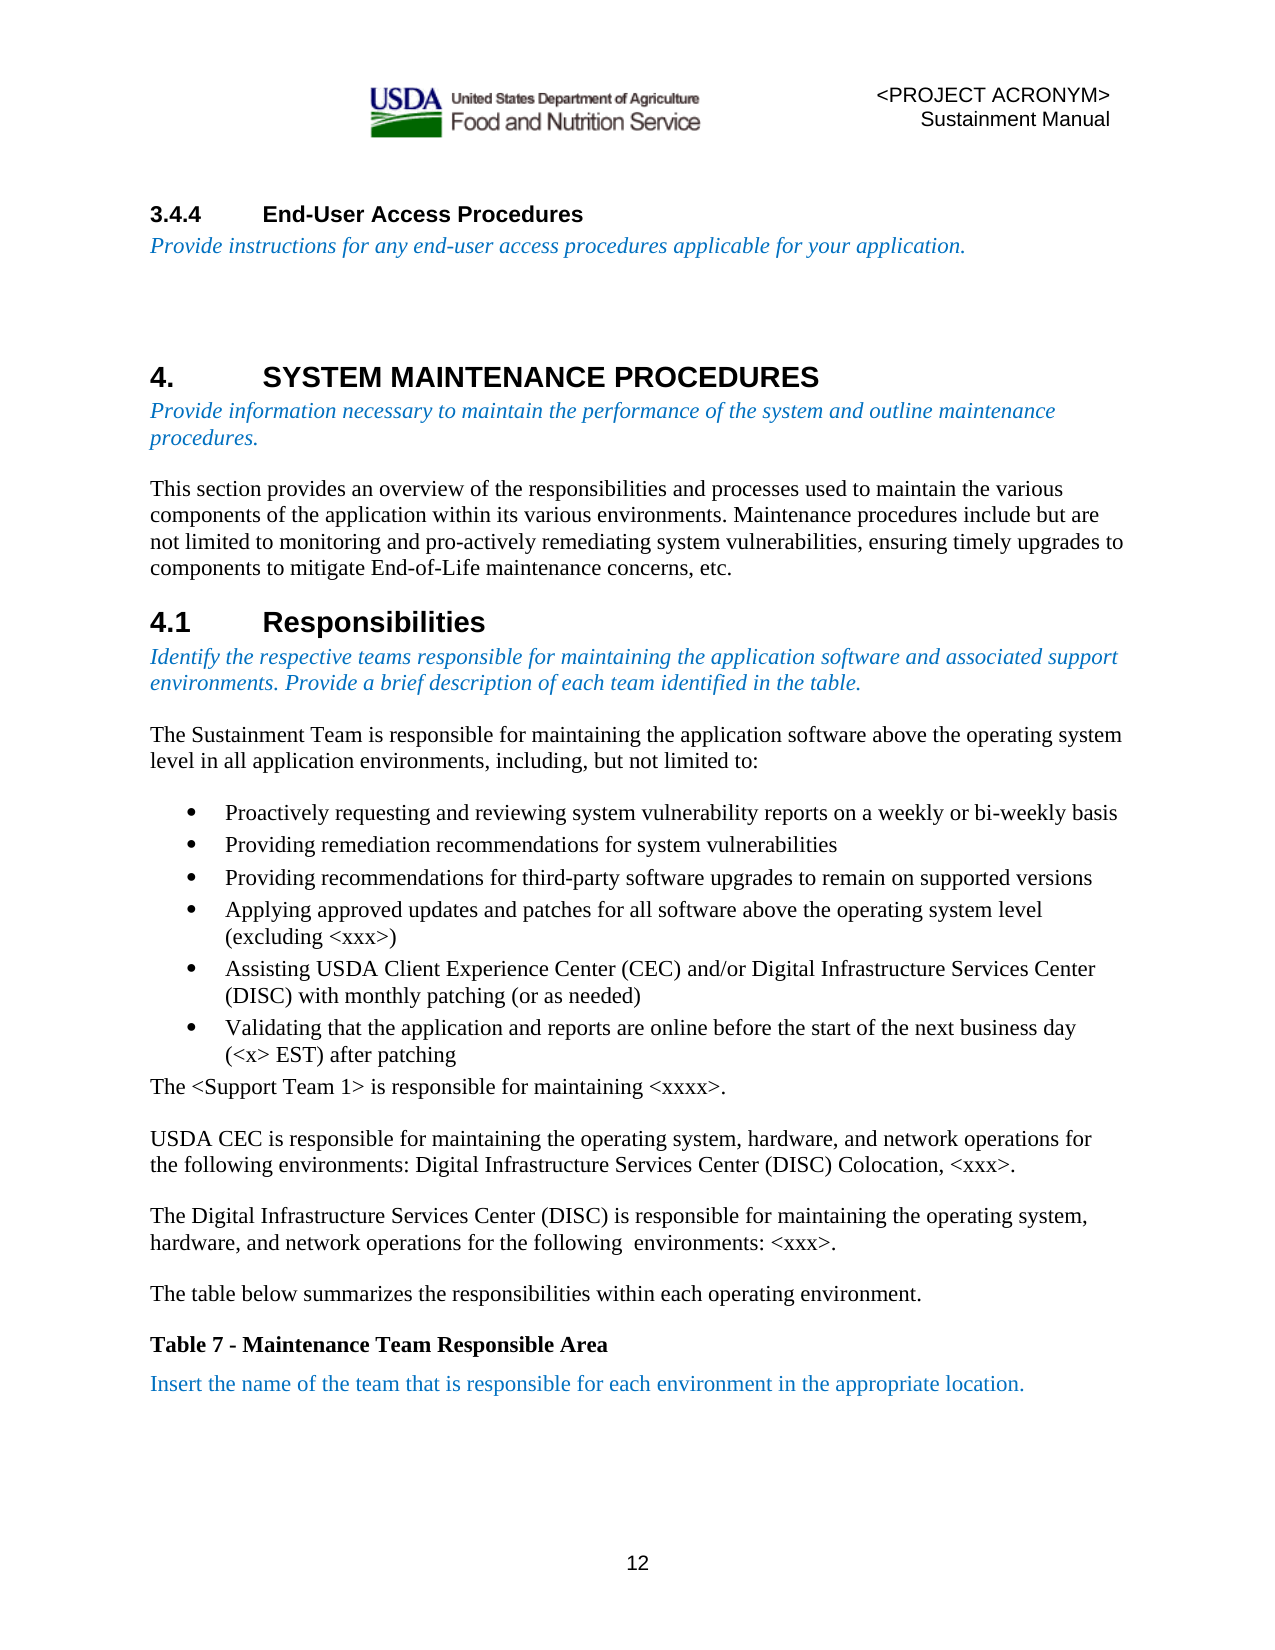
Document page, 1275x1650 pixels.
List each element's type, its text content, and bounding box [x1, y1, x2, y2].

text The Digital Infrastructure Services Center (DISC) is responsible for maintaining the operating system, hardware, and network operations for the following environments: <xxx>. [150, 1202, 1125, 1255]
text Identify the respective teams responsible for maintaining the application software and associated support environments. Provide a brief description of each team identified in the table. [150, 643, 1125, 696]
subtitle End-User Access Procedures [150, 201, 1125, 228]
picture [356, 75, 712, 146]
subtitle Responsibilities [150, 605, 1125, 639]
text The <Support Team 1> is responsible for maintaining <xxxx>. [150, 1073, 1125, 1099]
text Assisting USDA Client Experience Center (CEC) and/or Digital Infrastructure Services Center (DISC) with monthly patching (or as needed) [187, 955, 1125, 1008]
text Applying approved updates and patches for all software above the operating system level (excluding <xxx>) [187, 896, 1125, 949]
text USDA CEC is responsible for maintaining the operating system, hardware, and network operations for the following environments: Digital Infrastructure Services Center (DISC) Colocation, <xxx>. [150, 1124, 1125, 1177]
text Insert the name of the team that is responsible for each environment in the appropriate location. [150, 1370, 1125, 1397]
text The Sustainment Team is responsible for maintaining the application software above the operating system level in all application environments, including, but not limited to: [150, 721, 1125, 773]
text Validating that the application and reports are online before the start of the next business day (<x> EST) after patching [187, 1014, 1125, 1067]
text This section provides an overview of the responsibilities and processes used to maintain the various components of the application within its various environments. Maintenance procedures include but are not limited to monitoring and pro-actively remediating system vulnerabilities, ensuring timely upgrades to components to mitigate End-of-Life maintenance concerns, etc. [150, 475, 1125, 580]
text Providing recommendations for third-party software upgrades to remain on supported versions [187, 864, 1125, 890]
text Provide instructions for any end-user access procedures applicable for your application. [150, 232, 1125, 258]
text Provide information necessary to maintain the performance of the system and outline maintenance procedures. [150, 397, 1125, 450]
subtitle System Maintenance Procedures [150, 359, 1125, 393]
text Table 7 - Maintenance Team Responsible Area [150, 1331, 1125, 1358]
text Providing remediation recommendations for system vulnerabilities [187, 831, 1125, 857]
text The table below summarizes the responsibilities within each operating environment. [150, 1280, 1125, 1306]
text Proactively requesting and reviewing system vulnerability reports on a weekly or bi-weekly basis [187, 798, 1125, 825]
